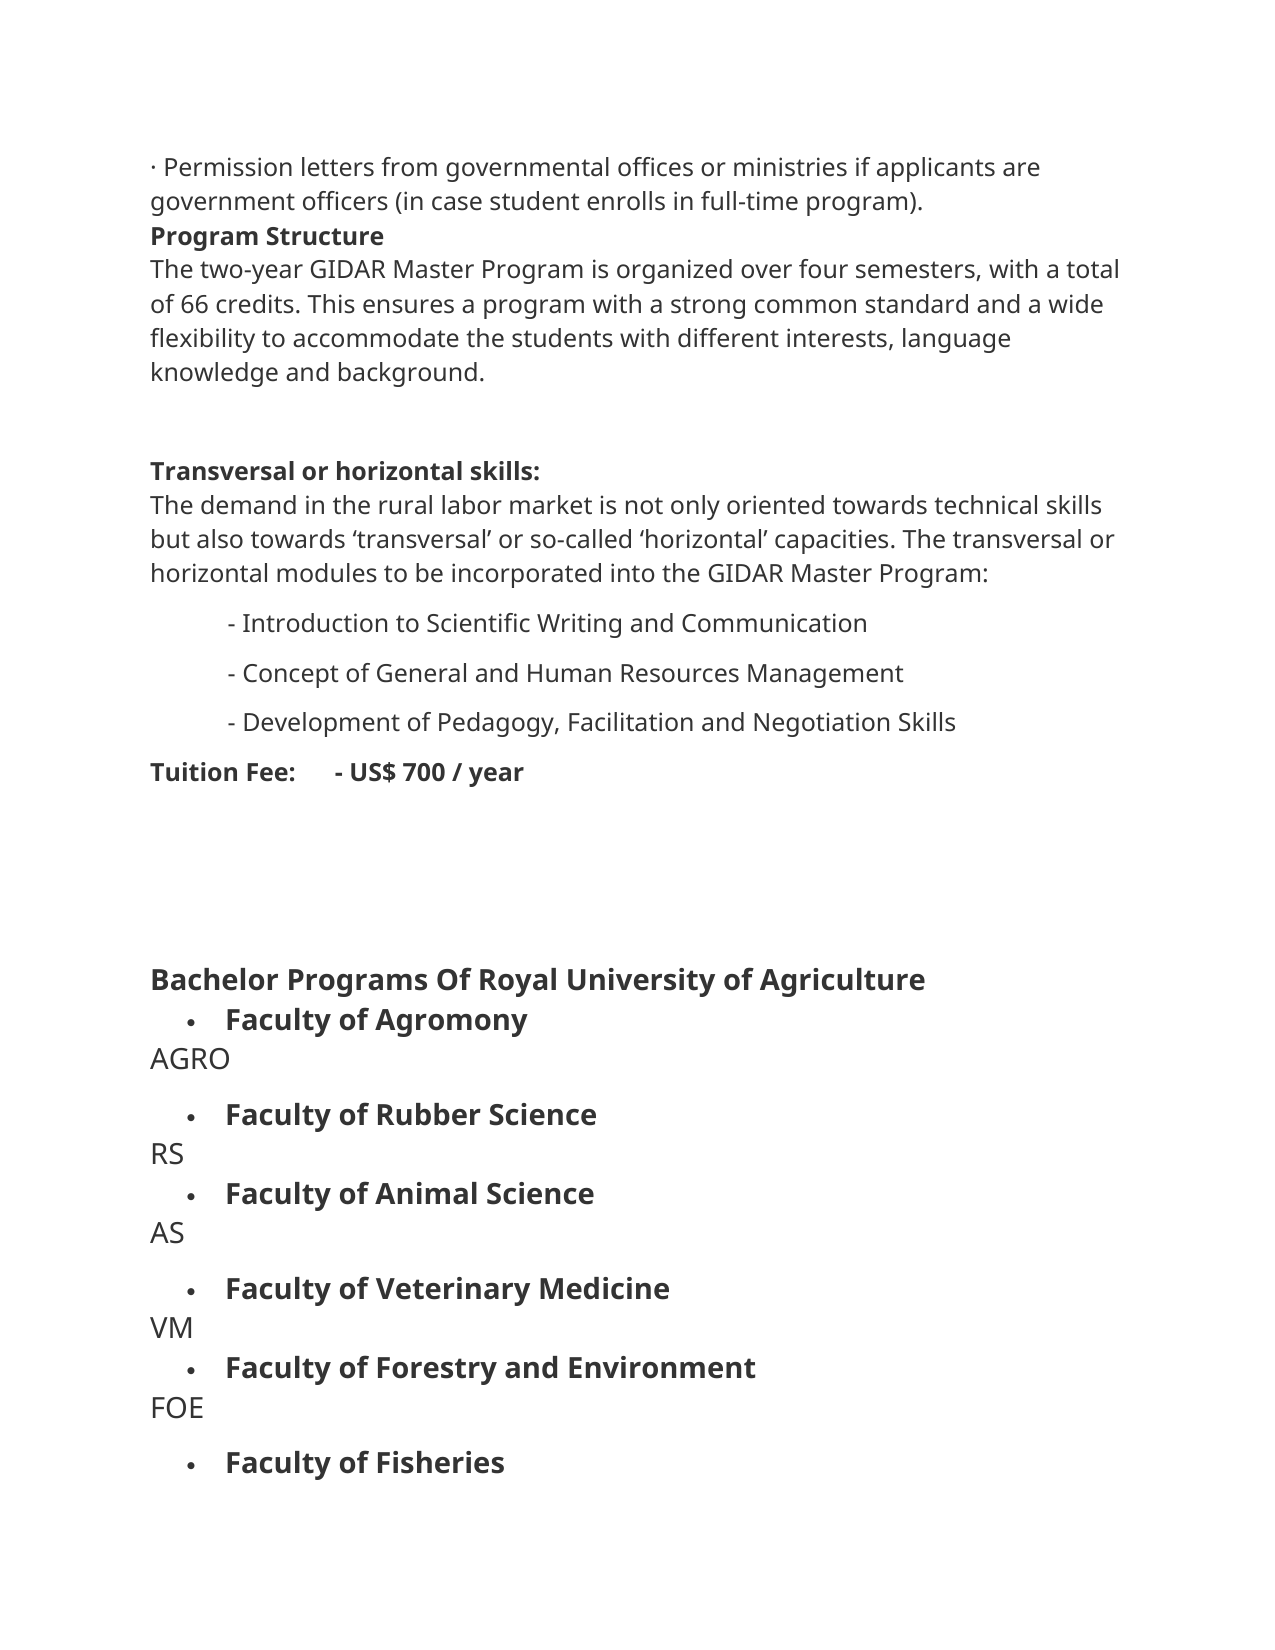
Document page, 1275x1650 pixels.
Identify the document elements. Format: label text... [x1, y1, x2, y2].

list Faculty of Agromony [187, 999, 1125, 1038]
text RS [150, 1133, 1125, 1173]
text AS [150, 1213, 1125, 1252]
text - Development of Pedagogy, Facilitation and Negotiation Skills [150, 705, 1125, 739]
text - Concept of General and Human Resources Management [150, 655, 1125, 689]
text The demand in the rural labor market is not only oriented towards technical skills but also towards ‘transversal’ or so-called ‘horizontal’ capacities. The transversal or horizontal modules to be incorporated into the GIDAR Master Program: [150, 488, 1125, 590]
text Transversal or horizontal skills: [150, 454, 1125, 488]
text VM [150, 1308, 1125, 1347]
list Faculty of Forestry and Environment [187, 1347, 1125, 1387]
list Faculty of Animal Science [187, 1173, 1125, 1213]
text Tuition Fee: - US$ 700 / year [150, 755, 1125, 789]
text AGRO [150, 1038, 1125, 1078]
list Faculty of Rubber Science [187, 1094, 1125, 1133]
list Faculty of Veterinary Medicine [187, 1268, 1125, 1308]
text FOE [150, 1387, 1125, 1427]
text - Introduction to Scientific Writing and Communication [150, 606, 1125, 640]
text Bachelor Programs Of Royal University of Agriculture [150, 959, 1125, 999]
text The two-year GIDAR Master Program is organized over four semesters, with a total of 66 credits. This ensures a program with a strong common standard and a wide flexibility to accommodate the students with different interests, language knowledge and background. [150, 252, 1125, 388]
text Program Structure [150, 218, 1125, 252]
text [150, 150, 1125, 218]
list Faculty of Fisheries [187, 1442, 1125, 1482]
